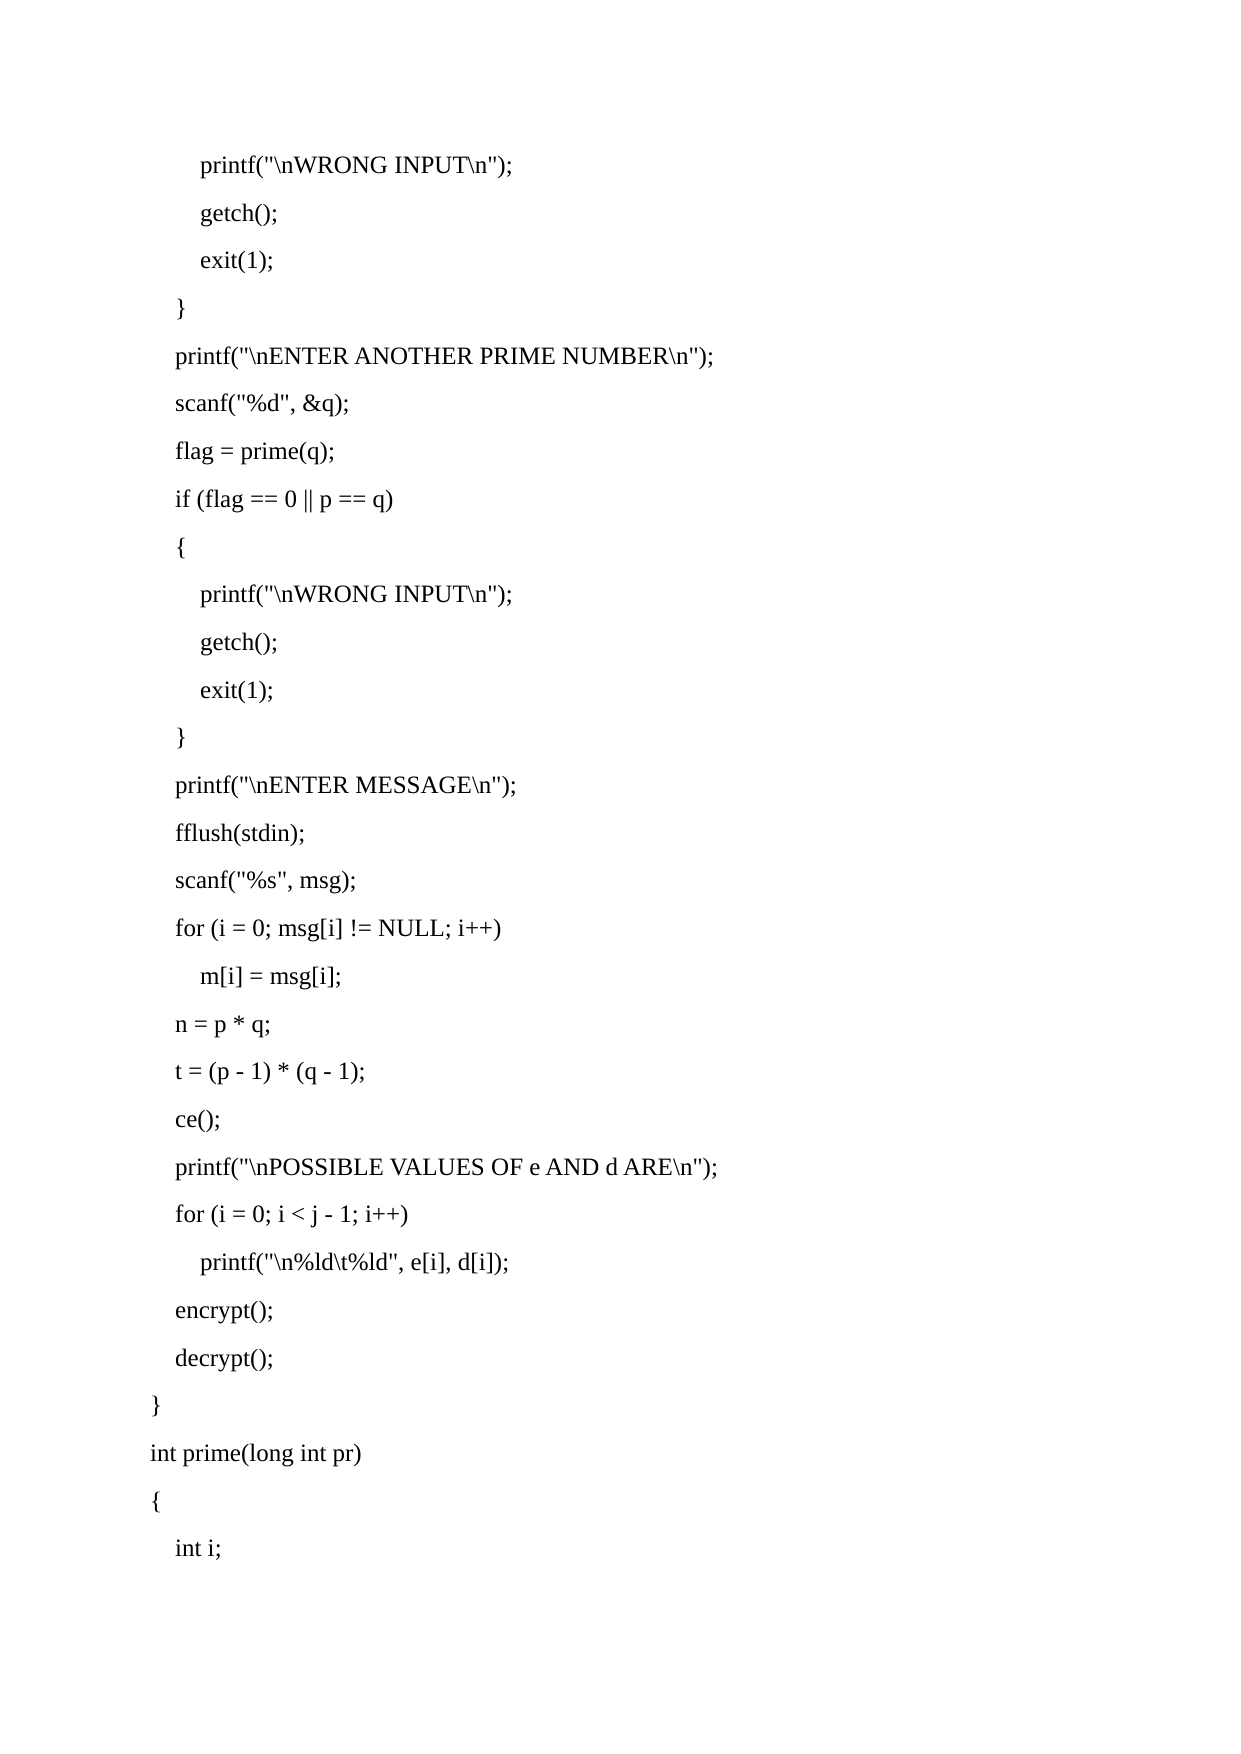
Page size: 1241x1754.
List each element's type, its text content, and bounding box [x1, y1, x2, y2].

text } [150, 1390, 1090, 1419]
text scanf("%d", &q); [150, 388, 1090, 417]
text exit(1); [150, 245, 1090, 274]
text encrypt(); [150, 1295, 1090, 1324]
text fflush(stdin); [150, 818, 1090, 847]
text t = (p - 1) * (q - 1); [150, 1056, 1090, 1085]
text printf("\nWRONG INPUT\n"); [150, 579, 1090, 608]
text int i; [150, 1533, 1090, 1562]
text } [150, 722, 1090, 751]
text if (flag == 0 || p == q) [150, 484, 1090, 513]
text printf("\nWRONG INPUT\n"); [150, 150, 1090, 179]
text m[i] = msg[i]; [150, 961, 1090, 990]
text getch(); [150, 627, 1090, 656]
text n = p * q; [150, 1009, 1090, 1037]
text for (i = 0; i < j - 1; i++) [150, 1199, 1090, 1228]
text decrypt(); [150, 1343, 1090, 1371]
text printf("\nPOSSIBLE VALUES OF e AND d ARE\n"); [150, 1152, 1090, 1181]
text flag = prime(q); [150, 436, 1090, 465]
text printf("\nENTER MESSAGE\n"); [150, 770, 1090, 799]
text } [150, 293, 1090, 322]
text scanf("%s", msg); [150, 866, 1090, 894]
text printf("\nENTER ANOTHER PRIME NUMBER\n"); [150, 341, 1090, 369]
text { [150, 1486, 1090, 1514]
text printf("\n%ld\t%ld", e[i], d[i]); [150, 1247, 1090, 1276]
text int prime(long int pr) [150, 1438, 1090, 1467]
text ce(); [150, 1104, 1090, 1133]
text getch(); [150, 198, 1090, 226]
text for (i = 0; msg[i] != NULL; i++) [150, 913, 1090, 942]
text exit(1); [150, 675, 1090, 703]
text { [150, 532, 1090, 560]
